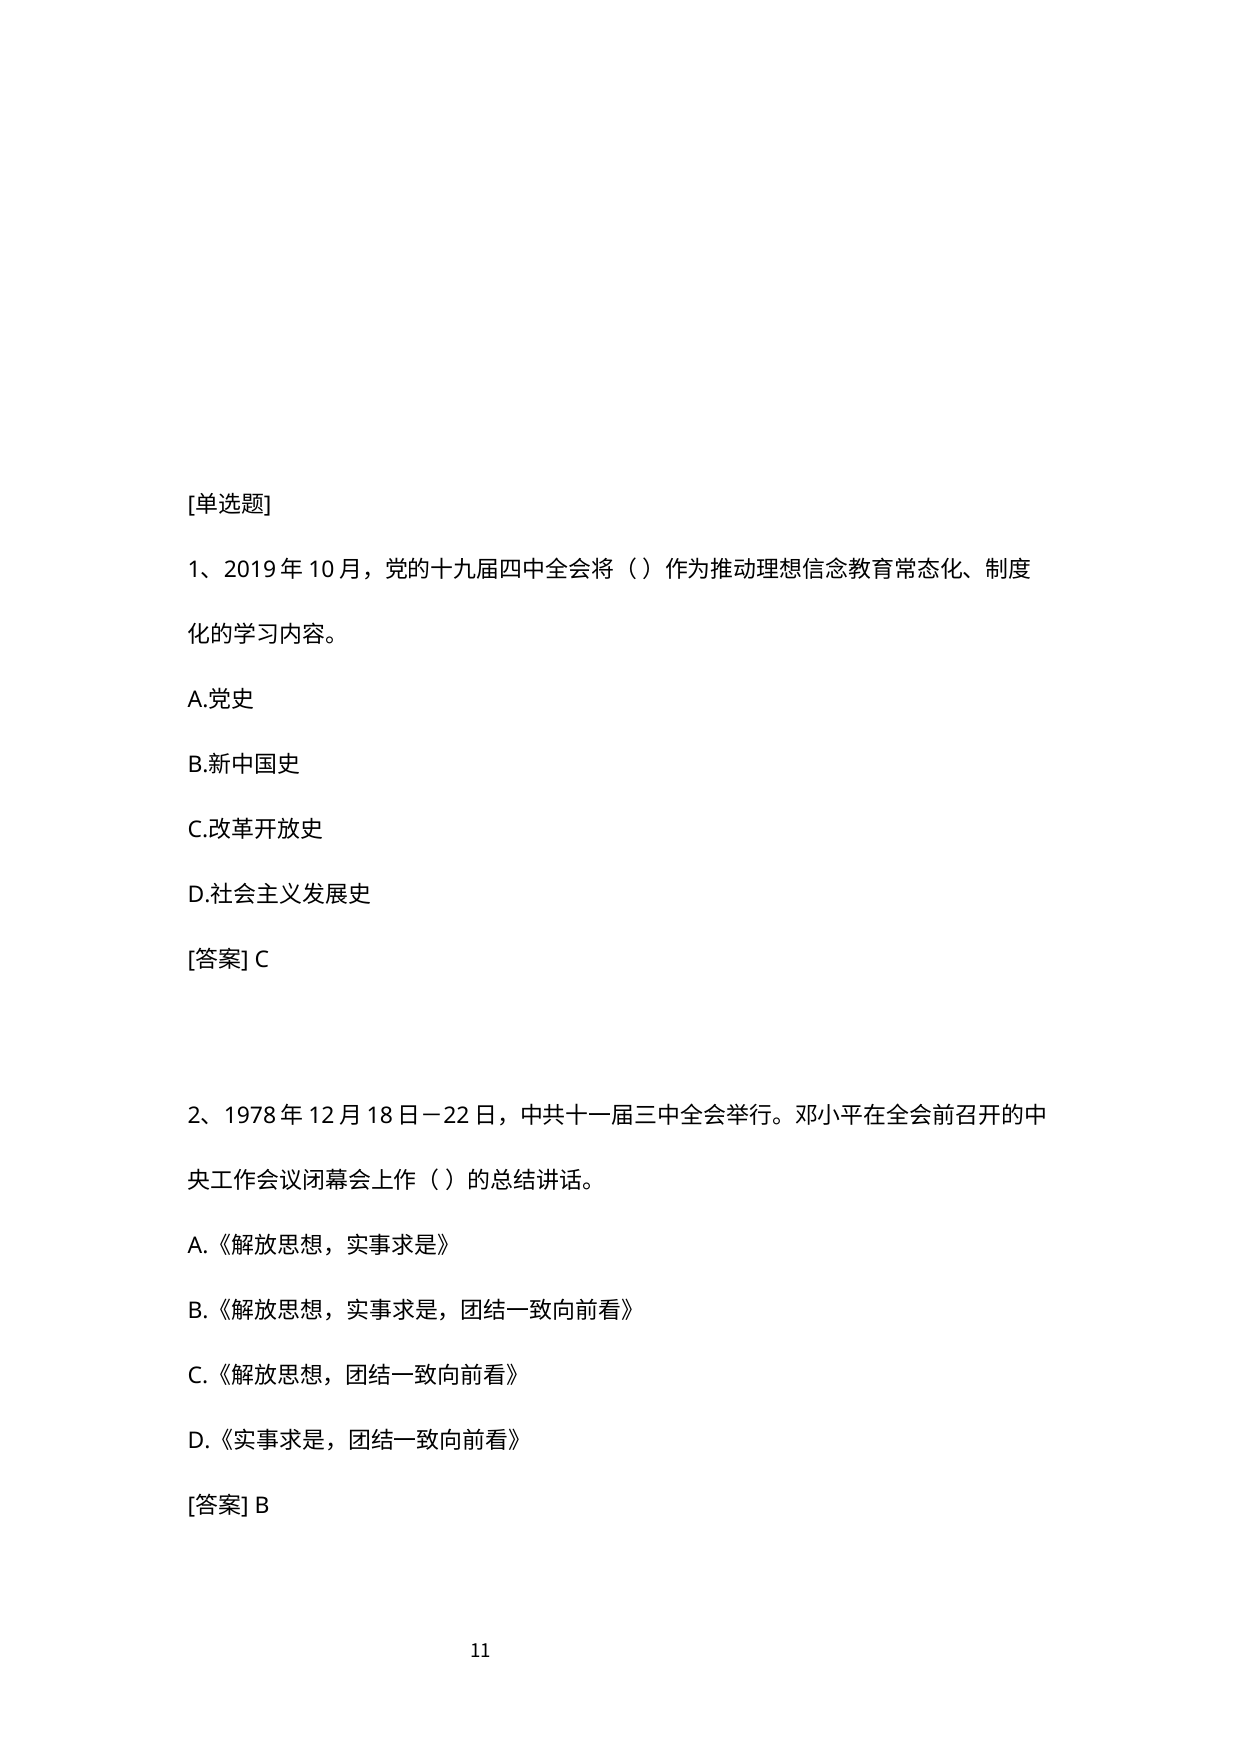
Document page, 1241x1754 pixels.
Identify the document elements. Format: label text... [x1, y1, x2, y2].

text [单选题] 1、2019年10月，党的十九届四中全会将（ ）作为推动理想信念教育常态化、制度化的学习内容。 A.党史 B.新中国史 C.改革开放史 D.社会主义发展史 [答案] C [187, 470, 1053, 990]
text 2、1978年12月18日－22日，中共十一届三中全会举行。邓小平在全会前召开的中央工作会议闭幕会上作（ ）的总结讲话。 A.《解放思想，实事求是》 B.《解放思想，实事求是，团结一致向前看》 C.《解放思想，团结一致向前看》 D.《实事求是，团结一致向前看》 [答案] B [187, 1081, 1053, 1536]
